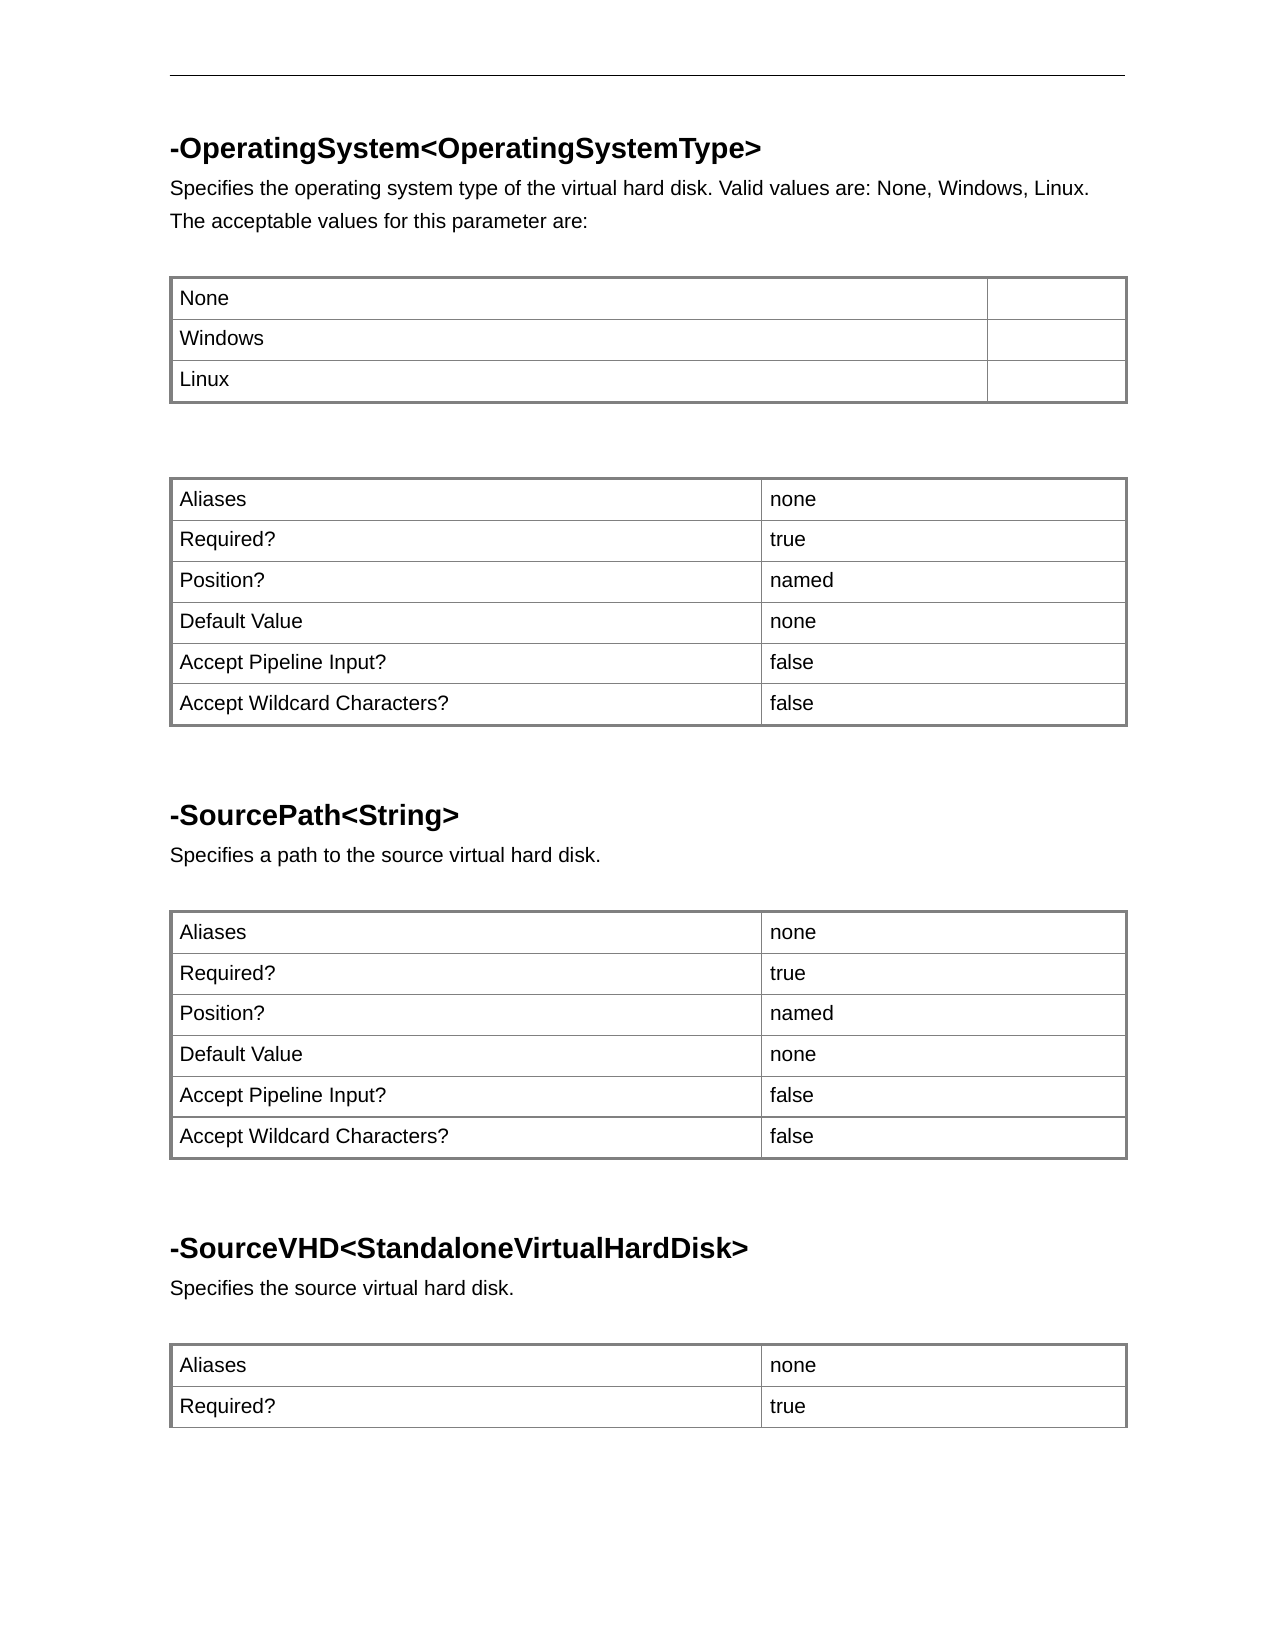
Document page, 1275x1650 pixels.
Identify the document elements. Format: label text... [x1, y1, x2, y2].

text Specifies the source virtual hard disk. [169, 1276, 1125, 1300]
text Specifies a path to the source virtual hard disk. [169, 843, 1125, 867]
table_header None [173, 279, 987, 319]
table_cell false [762, 644, 1125, 683]
table_cell [988, 320, 1125, 360]
table_cell Required? [173, 954, 761, 994]
table_cell false [762, 1118, 1125, 1157]
table_cell true [762, 521, 1125, 561]
table_cell none [762, 603, 1125, 642]
text The acceptable values for this parameter are: [169, 209, 1125, 233]
table_cell Position? [173, 995, 761, 1035]
table_cell Required? [173, 1387, 761, 1427]
table_cell named [762, 562, 1125, 602]
table_cell Default Value [173, 1036, 761, 1076]
table_cell Accept Pipeline Input? [173, 1077, 761, 1116]
table_header none [762, 913, 1125, 953]
table_cell Default Value [173, 603, 761, 642]
table_cell true [762, 1387, 1125, 1427]
subtitle -SourceVHD<StandaloneVirtualHardDisk> [169, 1231, 1125, 1265]
table_cell Position? [173, 562, 761, 602]
table_header Aliases [173, 480, 761, 520]
table_header none [762, 1346, 1125, 1386]
table_header Aliases [173, 913, 761, 953]
table_cell Required? [173, 521, 761, 561]
table_cell true [762, 954, 1125, 994]
table_header [988, 279, 1125, 319]
table_cell Accept Wildcard Characters? [173, 1118, 761, 1157]
table_header Aliases [173, 1346, 761, 1386]
table_cell false [762, 684, 1125, 724]
table_cell Windows [173, 320, 987, 360]
table_cell none [762, 1036, 1125, 1076]
text Specifies the operating system type of the virtual hard disk. Valid values are: None, Windows, Linux. [169, 175, 1125, 199]
table_cell false [762, 1077, 1125, 1116]
table_cell Accept Pipeline Input? [173, 644, 761, 683]
subtitle -OperatingSystem<OperatingSystemType> [169, 131, 1125, 164]
table_header none [762, 480, 1125, 520]
table_cell Accept Wildcard Characters? [173, 684, 761, 724]
subtitle -SourcePath<String> [169, 798, 1125, 832]
table_cell [988, 361, 1125, 401]
table_cell named [762, 995, 1125, 1035]
table_cell Linux [173, 361, 987, 401]
